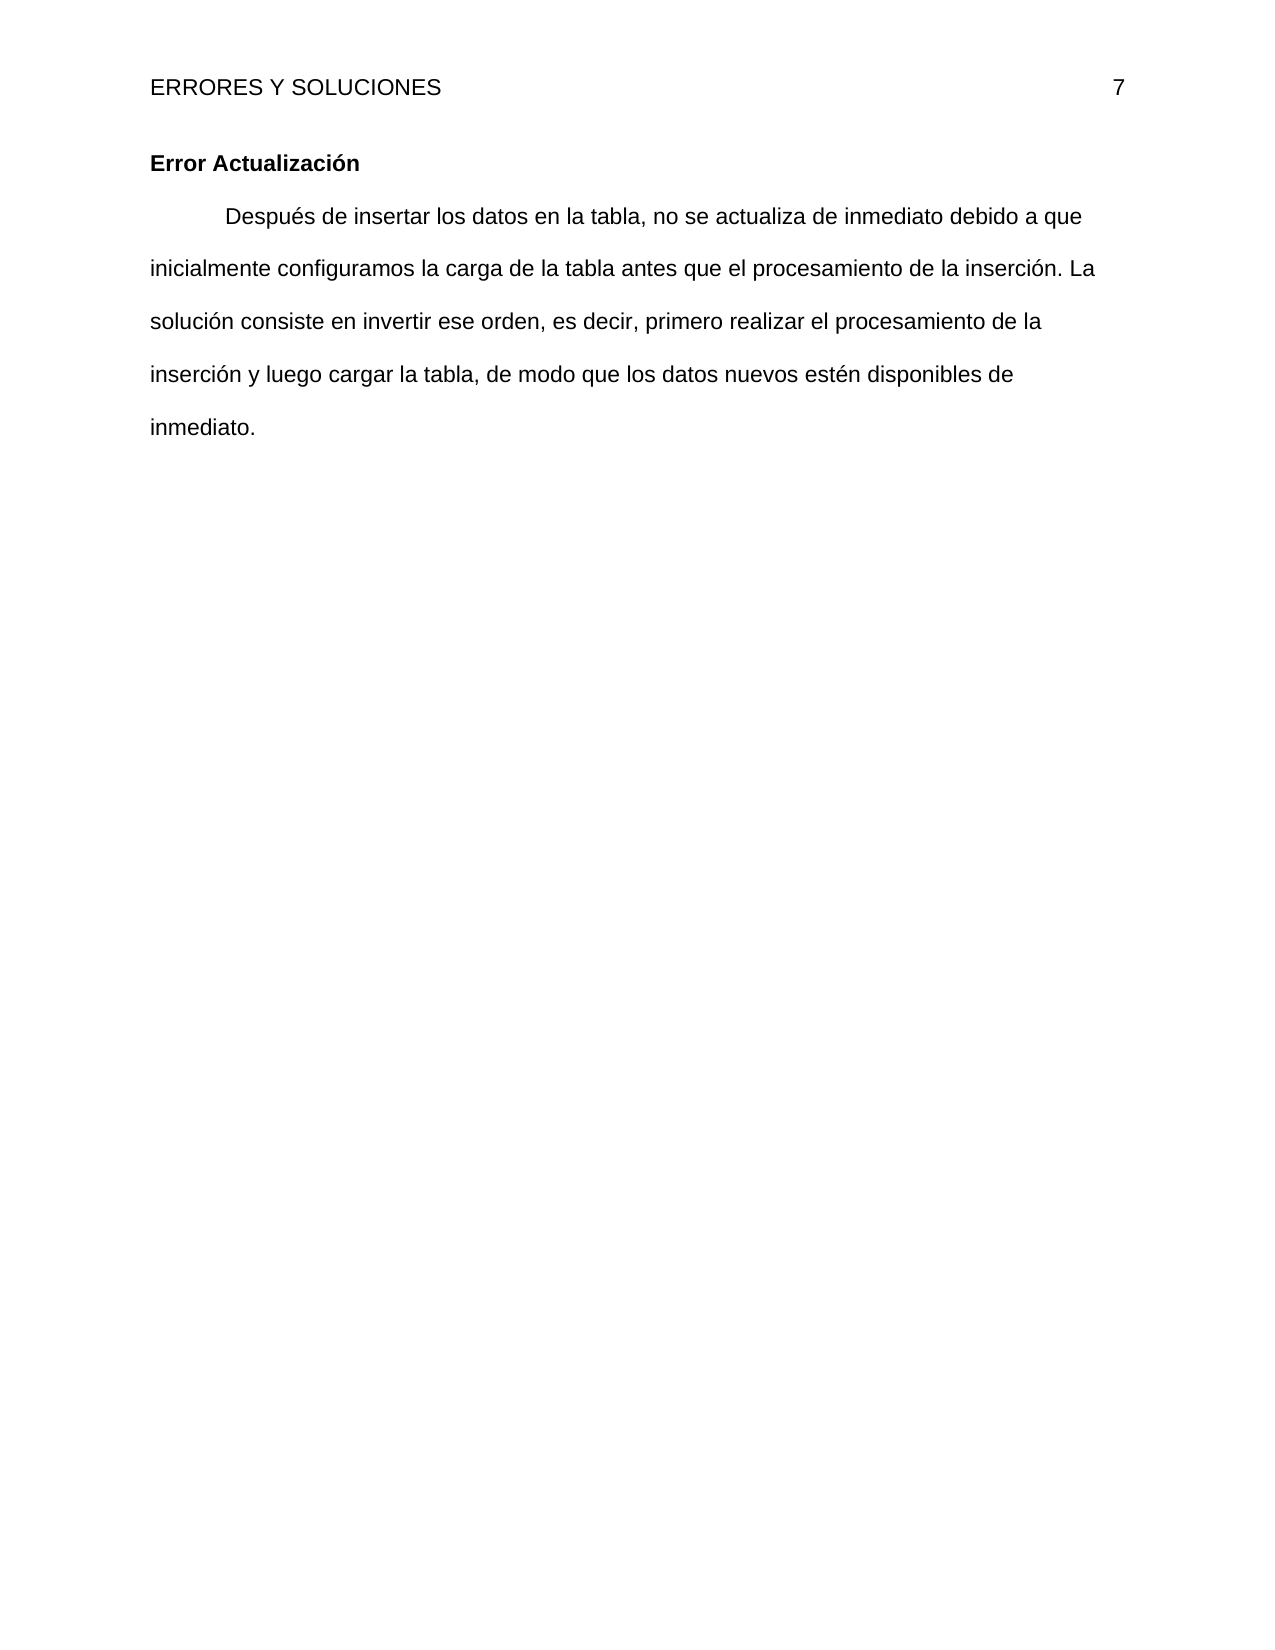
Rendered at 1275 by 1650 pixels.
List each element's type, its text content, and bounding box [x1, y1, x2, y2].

text Después de insertar los datos en la tabla, no se actualiza de inmediato debido a que inicialmente configuramos la carga de la tabla antes que el procesamiento de la inserción. La solución consiste en invertir ese orden, es decir, primero realizar el procesamiento de la inserción y luego cargar la tabla, de modo que los datos nuevos estén disponibles de inmediato. [150, 203, 1125, 440]
text Error Actualización [150, 150, 1125, 176]
